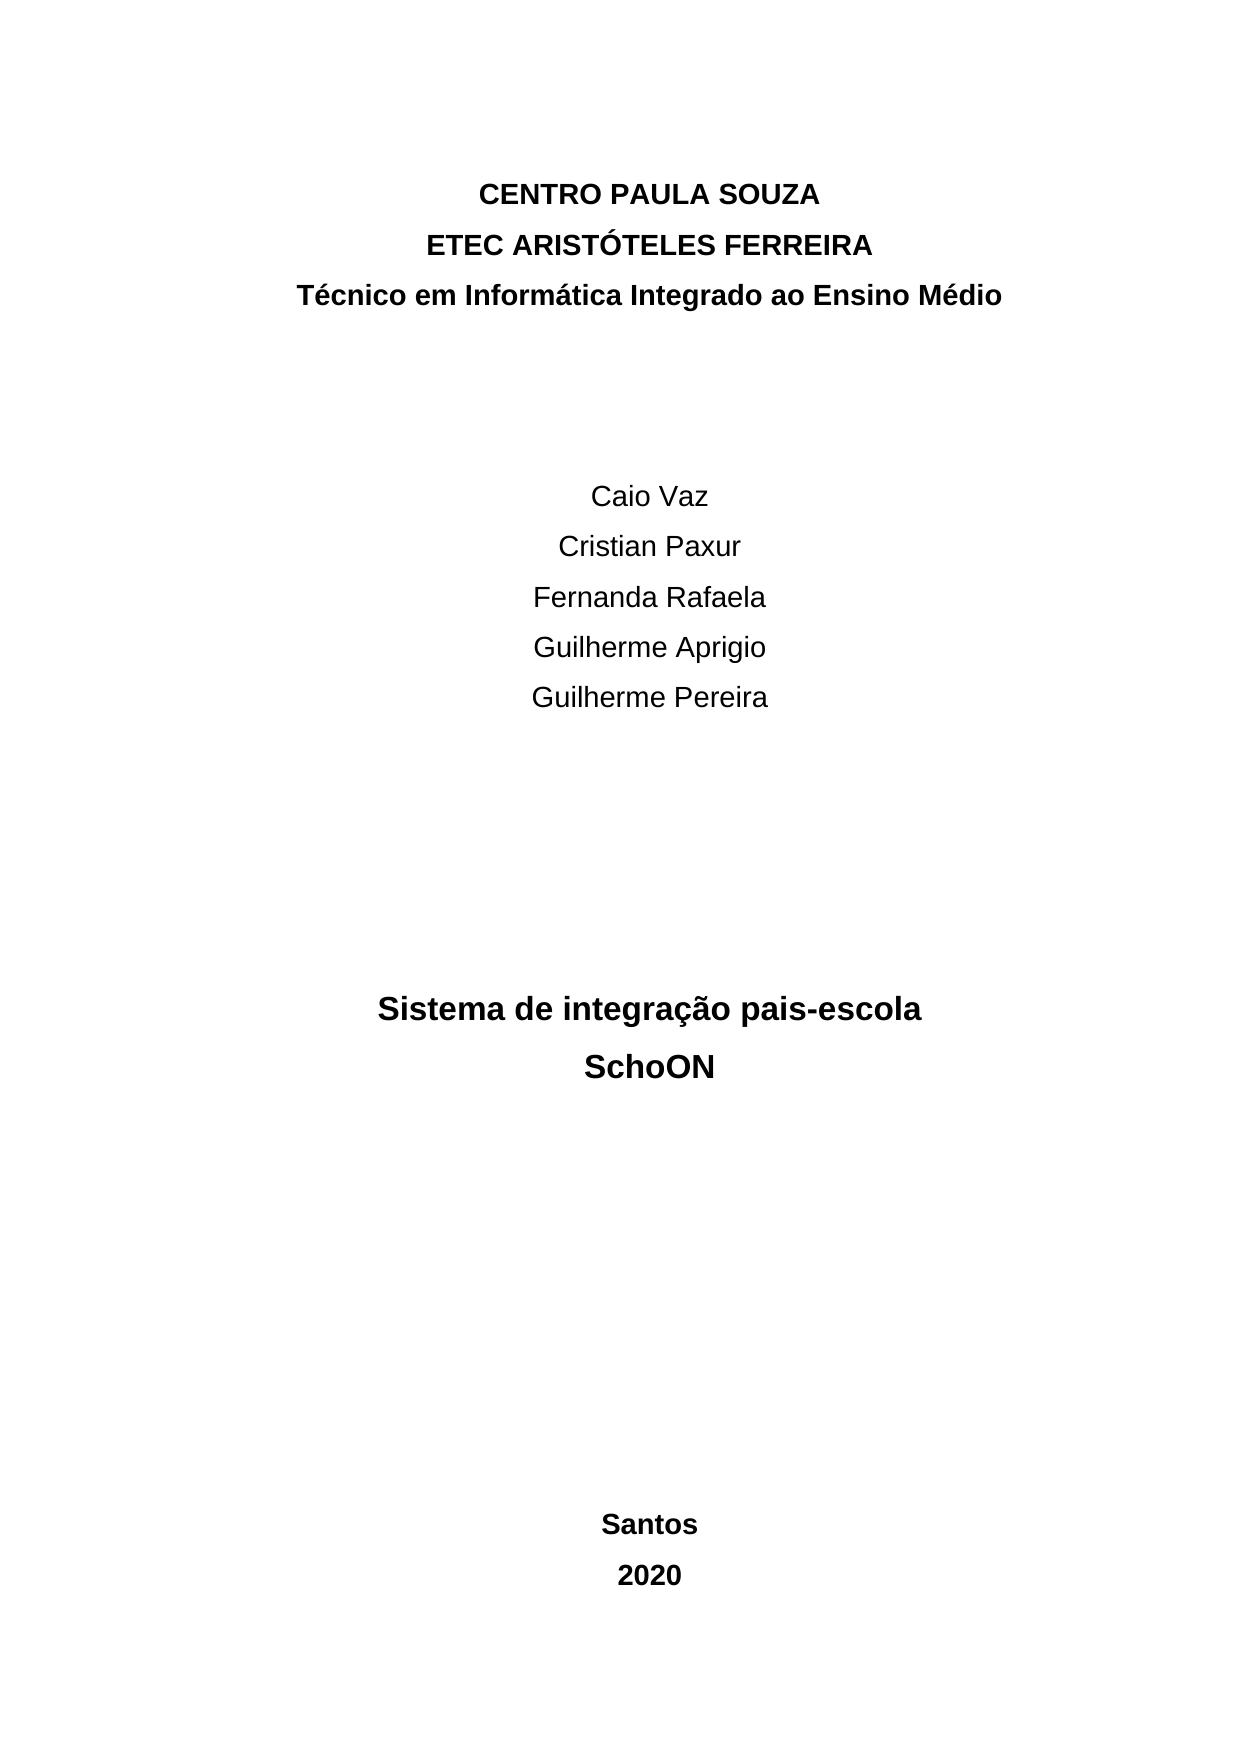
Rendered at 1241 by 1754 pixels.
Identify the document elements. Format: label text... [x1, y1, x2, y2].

text Técnico em Informática Integrado ao Ensino Médio [177, 278, 1122, 311]
text ETEC ARISTÓTELES FERREIRA [177, 227, 1122, 261]
text Sistema de integração pais-escola [177, 989, 1122, 1028]
text CENTRO PAULA SOUZA [177, 177, 1122, 211]
text Fernanda Rafaela [177, 580, 1122, 613]
text 2020 [177, 1557, 1122, 1591]
text Guilherme Aprigio [177, 630, 1122, 663]
text Guilherme Pereira [177, 680, 1122, 714]
text Santos [177, 1507, 1122, 1541]
text Cristian Paxur [177, 529, 1122, 563]
text Caio Vaz [177, 479, 1122, 513]
text SchoON [177, 1047, 1122, 1086]
